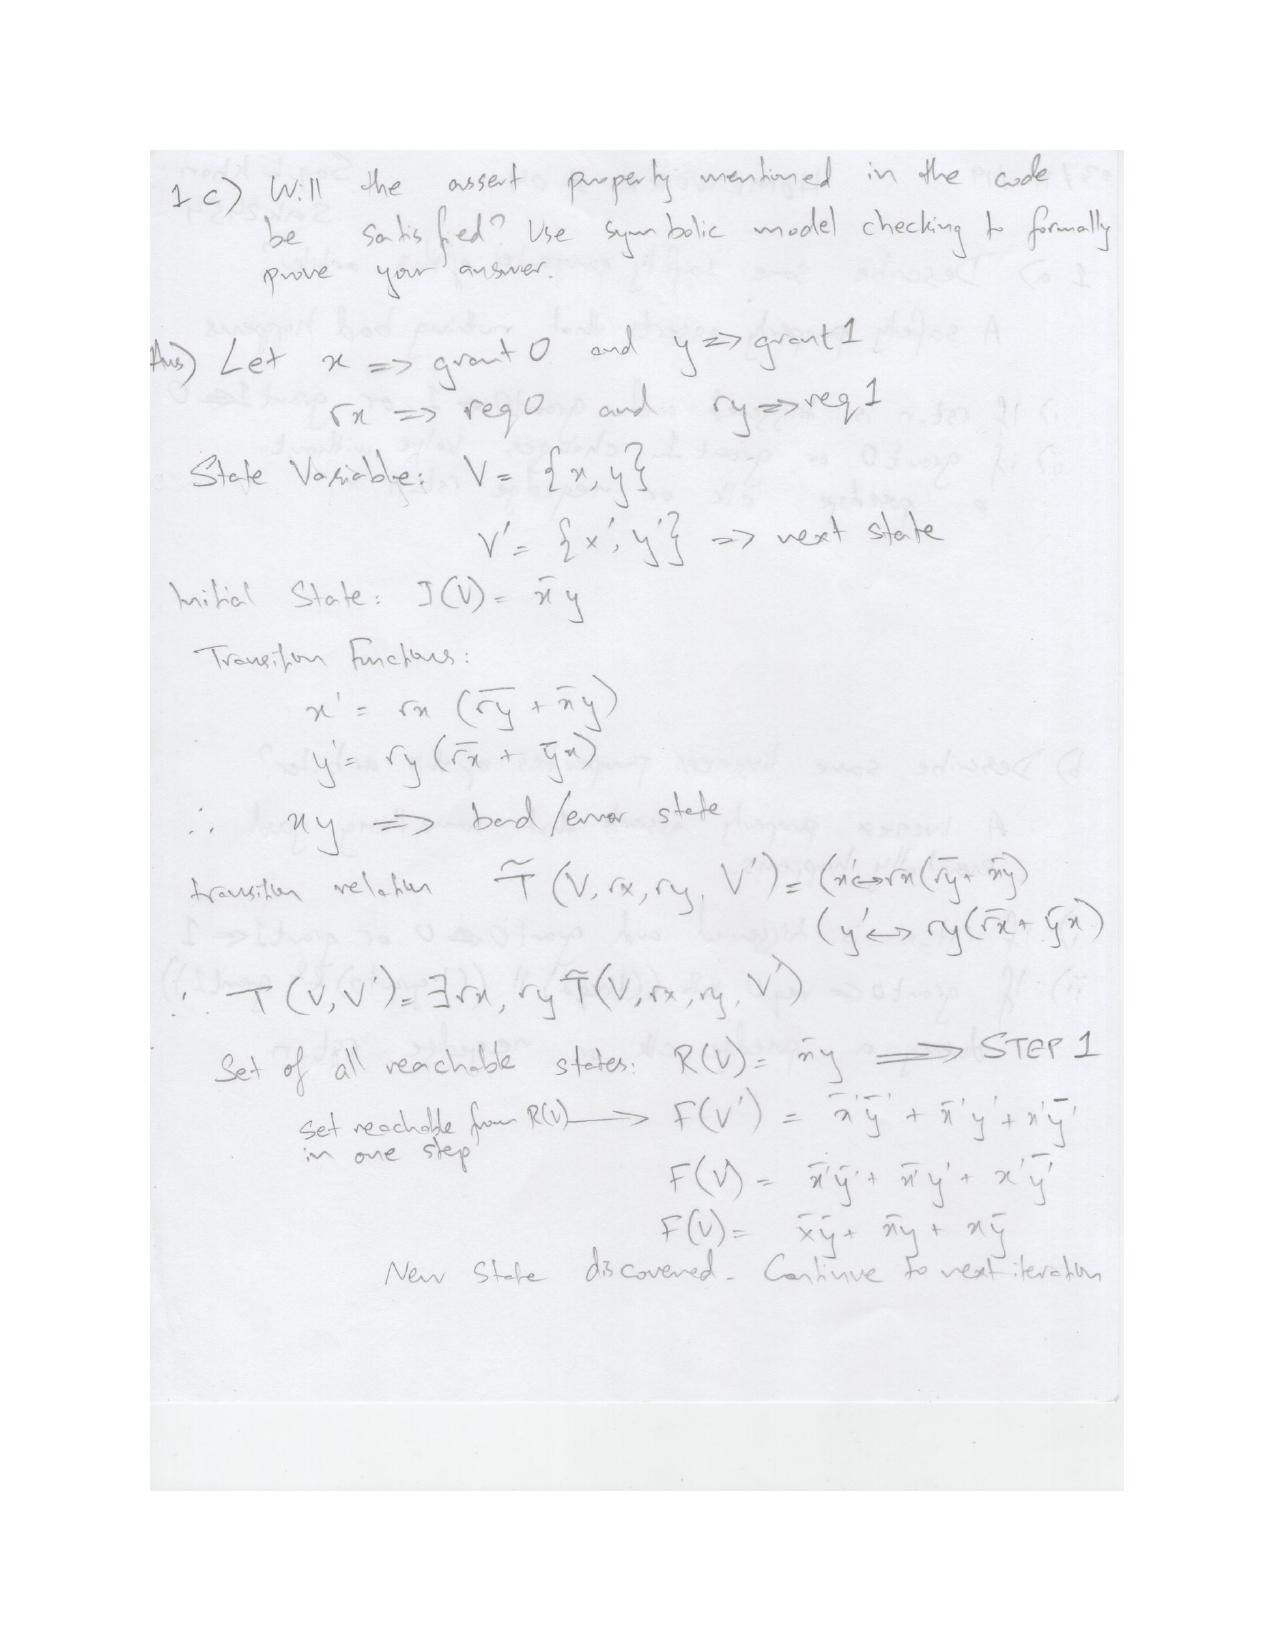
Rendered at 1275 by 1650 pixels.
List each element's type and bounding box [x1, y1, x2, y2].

picture [150, 150, 1124, 1491]
